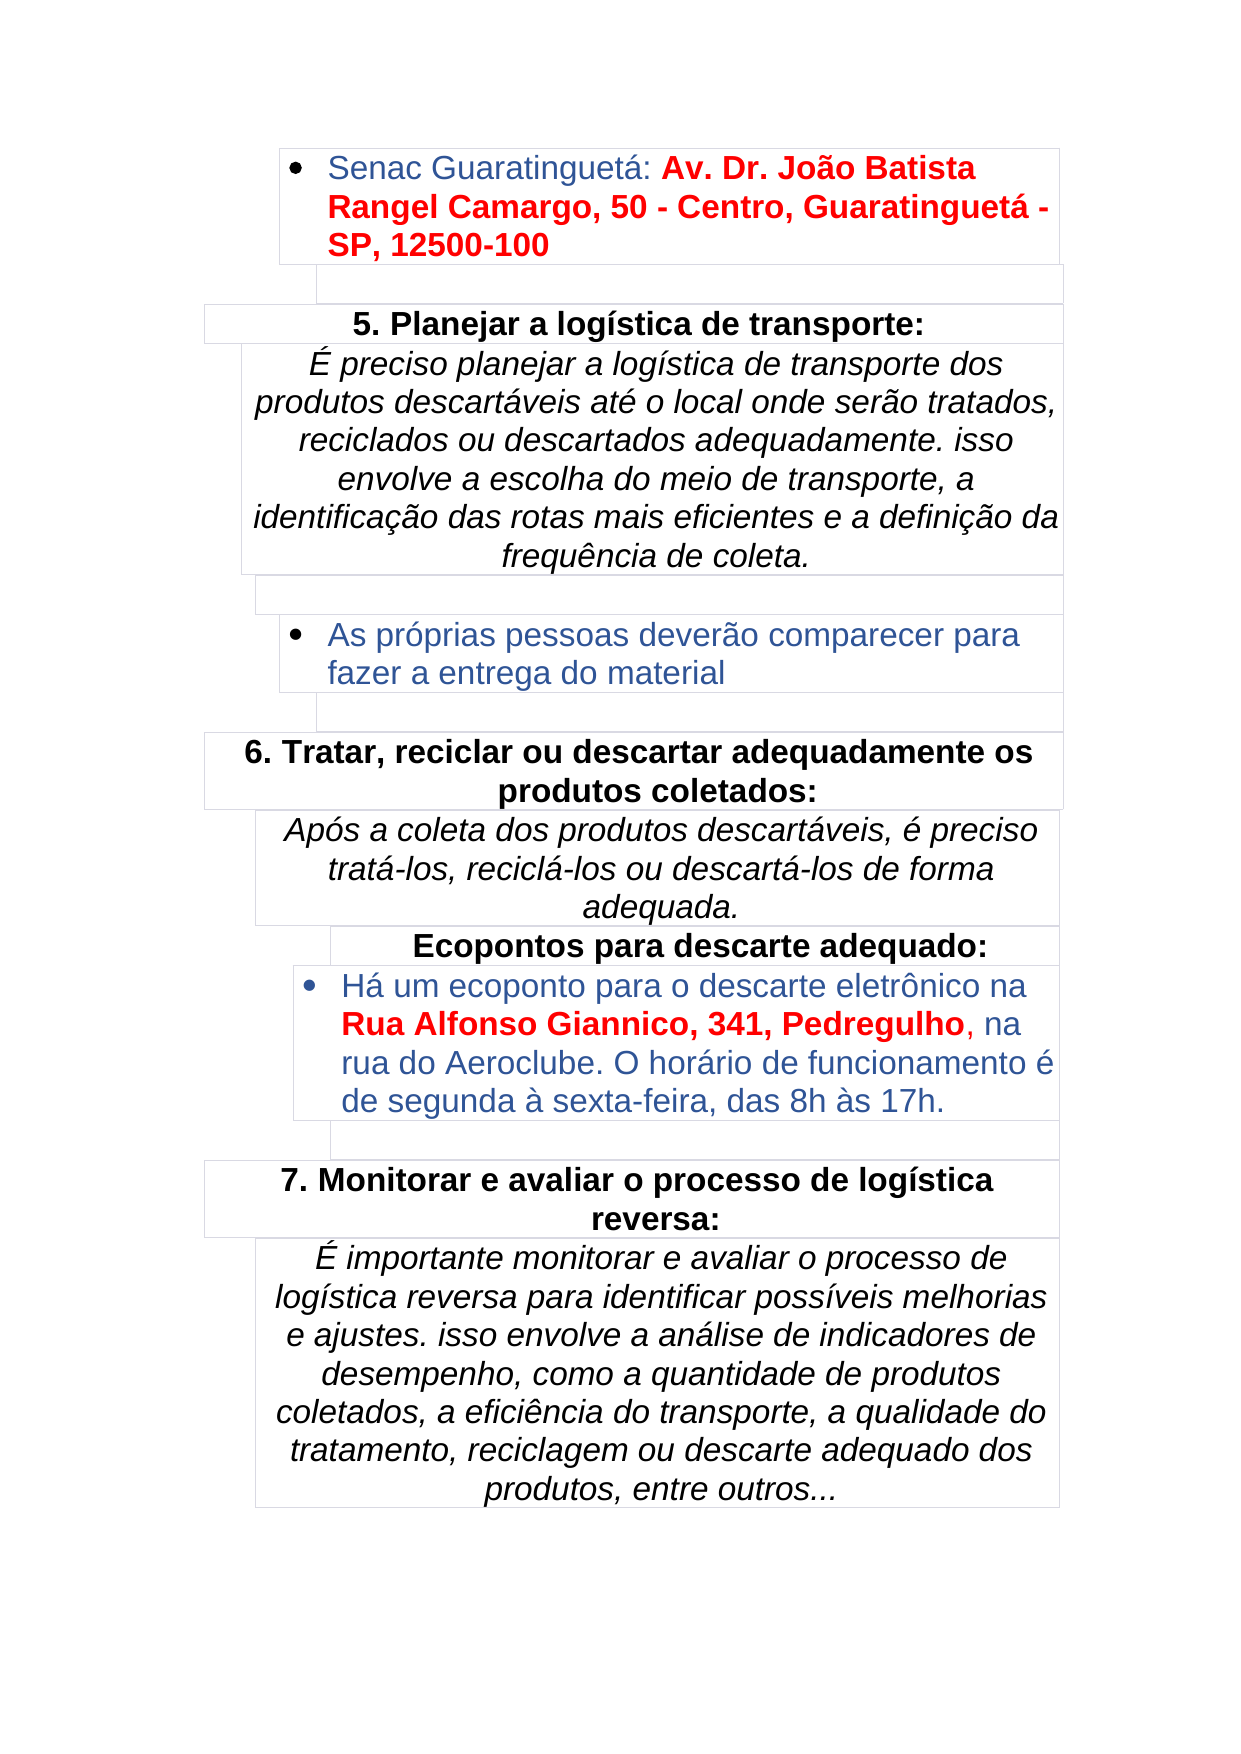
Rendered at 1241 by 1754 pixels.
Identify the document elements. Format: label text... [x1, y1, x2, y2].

text Ecopontos para descarte adequado: [331, 927, 1059, 965]
list Há um ecoponto para o descarte eletrônico na Rua Alfonso Giannico, 341, Pedregulho, na rua do Aeroclube. O horário de funcionamento é de segunda à sexta-feira, das 8h às 17h. [294, 966, 1059, 1120]
list Tratar, reciclar ou descartar adequadamente os produtos coletados: [205, 733, 1063, 809]
text É preciso planejar a logística de transporte dos produtos descartáveis até o local onde serão tratados, reciclados ou descartados adequadamente. isso envolve a escolha do meio de transporte, a identificação das rotas mais eficientes e a definição da frequência de coleta. [242, 344, 1063, 574]
text Após a coleta dos produtos descartáveis, é preciso tratá-los, reciclá-los ou descartá-los de forma adequada. [256, 811, 1059, 925]
list Senac Guaratinguetá: Av. Dr. João Batista Rangel Camargo, 50 - Centro, Guaratinguetá - SP, 12500-100 [280, 149, 1059, 264]
list As próprias pessoas deverão comparecer para fazer a entrega do material [280, 615, 1063, 692]
list Planejar a logística de transporte: [205, 305, 1063, 343]
text É importante monitorar e avaliar o processo de logística reversa para identificar possíveis melhorias e ajustes. isso envolve a análise de indicadores de desempenho, como a quantidade de produtos coletados, a eficiência do transporte, a qualidade do tratamento, reciclagem ou descarte adequado dos produtos, entre outros... [256, 1239, 1059, 1507]
list Monitorar e avaliar o processo de logística reversa: [205, 1161, 1059, 1237]
